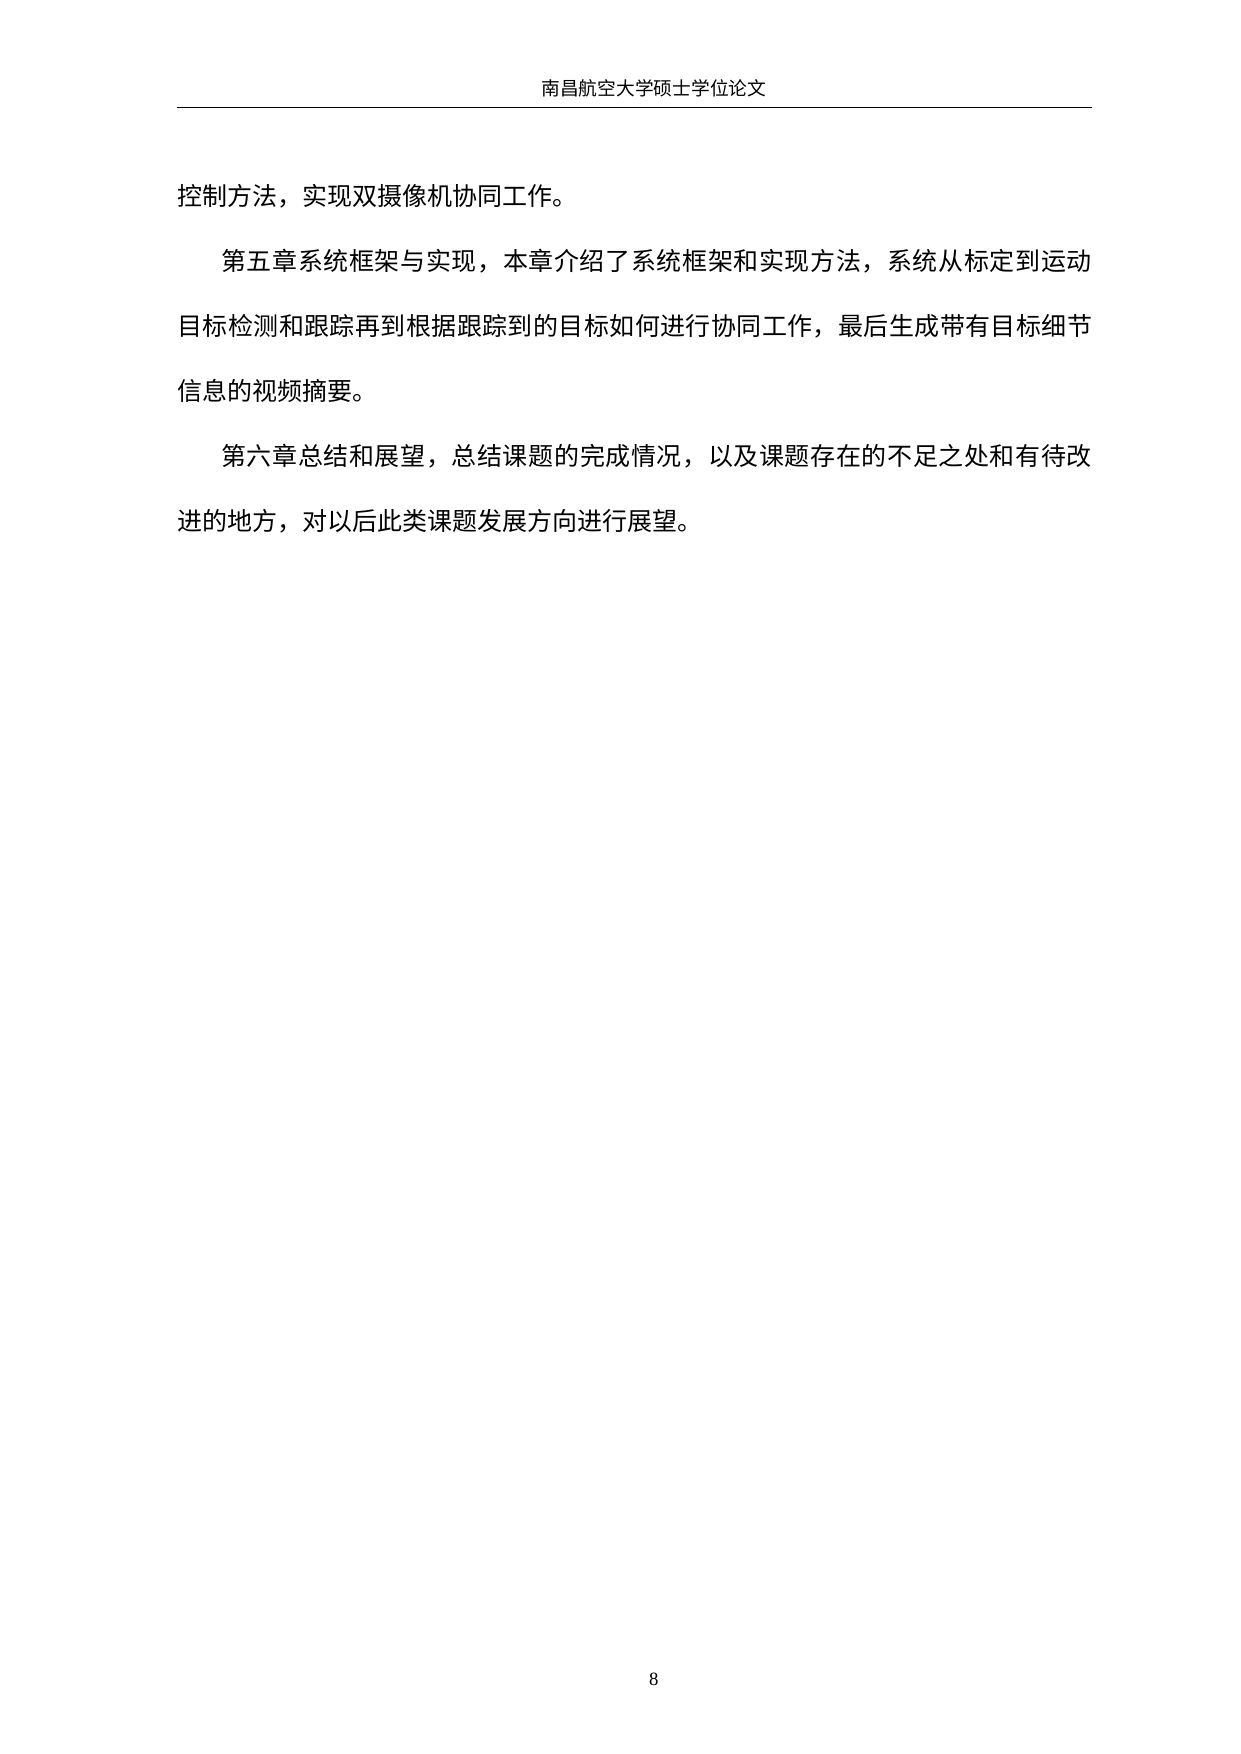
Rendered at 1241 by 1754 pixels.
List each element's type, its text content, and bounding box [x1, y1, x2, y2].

text 第五章系统框架与实现，本章介绍了系统框架和实现方法，系统从标定到运动目标检测和跟踪再到根据跟踪到的目标如何进行协同工作，最后生成带有目标细节信息的视频摘要。 [177, 227, 1092, 422]
text 第六章总结和展望，总结课题的完成情况，以及课题存在的不足之处和有待改进的地方，对以后此类课题发展方向进行展望。 [177, 422, 1092, 552]
text 第四章双摄像机协同工作的研究，本章介绍了根据标定出的坐标系对双摄像机控制方法，实现双摄像机协同工作。 [177, 162, 1092, 227]
